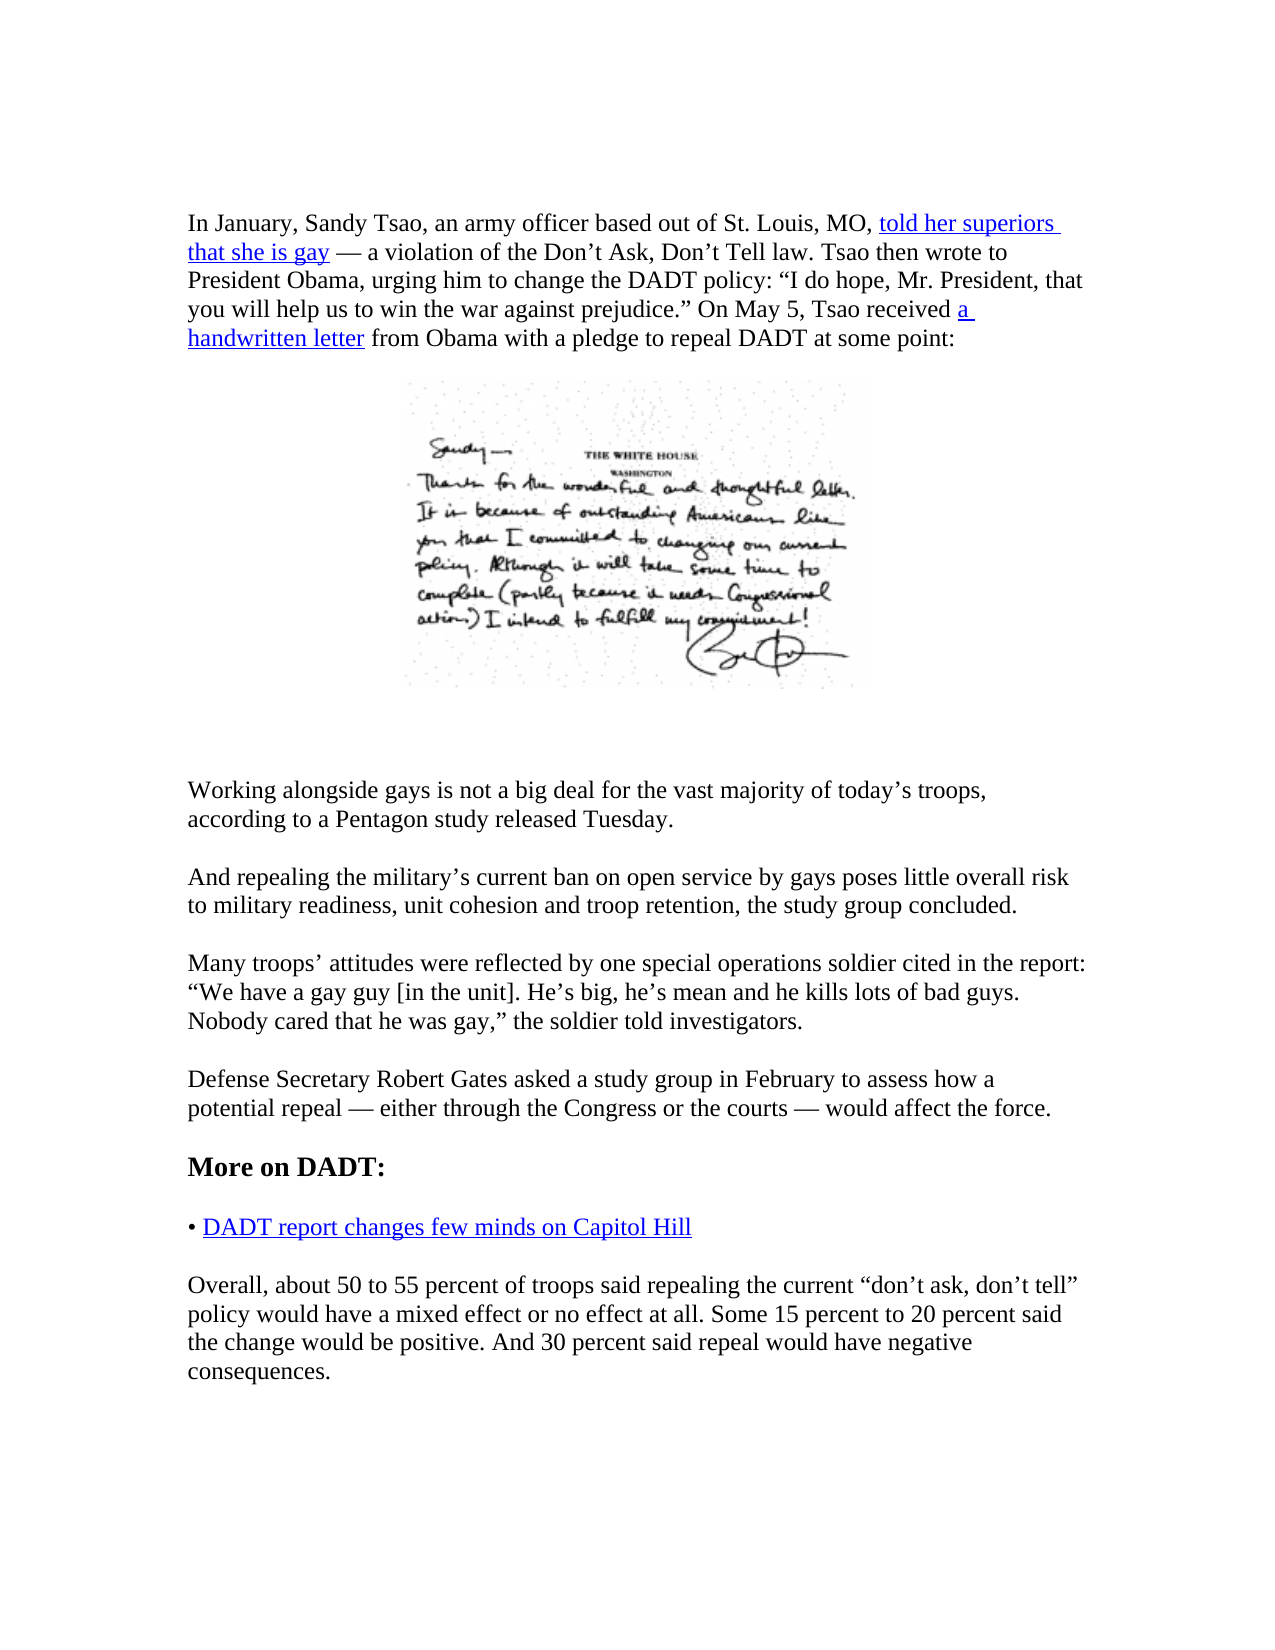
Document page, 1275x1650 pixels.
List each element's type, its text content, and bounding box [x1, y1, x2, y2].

text Many troops’ attitudes were reflected by one special operations soldier cited in the report: “We have a gay guy [in the unit]. He’s big, he’s mean and he kills lots of bad guys. Nobody cared that he was gay,” the soldier told investigators. [187, 948, 1087, 1035]
picture [403, 380, 872, 689]
text Overall, about 50 to 55 percent of troops said repealing the current “don’t ask, don’t tell” policy would have a mixed effect or no effect at all. Some 15 percent to 20 percent said the change would be positive. And 30 percent said repeal would have negative consequences. [187, 1270, 1087, 1385]
text And repealing the military’s current ban on open service by gays poses little overall risk to military readiness, unit cohesion and troop retention, the study group concluded. [187, 862, 1087, 919]
text Working alongside gays is not a big deal for the vast majority of today’s troops, according to a Pentagon study released Tuesday. [187, 775, 1087, 833]
text • DADT report changes few minds on Capitol Hill [187, 1212, 1087, 1241]
text Defense Secretary Robert Gates asked a study group in February to assess how a potential repeal — either through the Congress or the courts — would affect the force. [187, 1064, 1087, 1121]
subtitle More on DADT: [187, 1151, 1087, 1183]
text In January, Sandy Tsao, an army officer based out of St. Louis, MO, told her superiors that she is gay — a violation of the Don’t Ask, Don’t Tell law. Tsao then wrote to President Obama, urging him to change the DADT policy: “I do hope, Mr. President, that you will help us to win the war against prejudice.” On May 5, Tsao received a handwritten letter from Obama with a pledge to repeal DADT at some point: [187, 208, 1087, 352]
